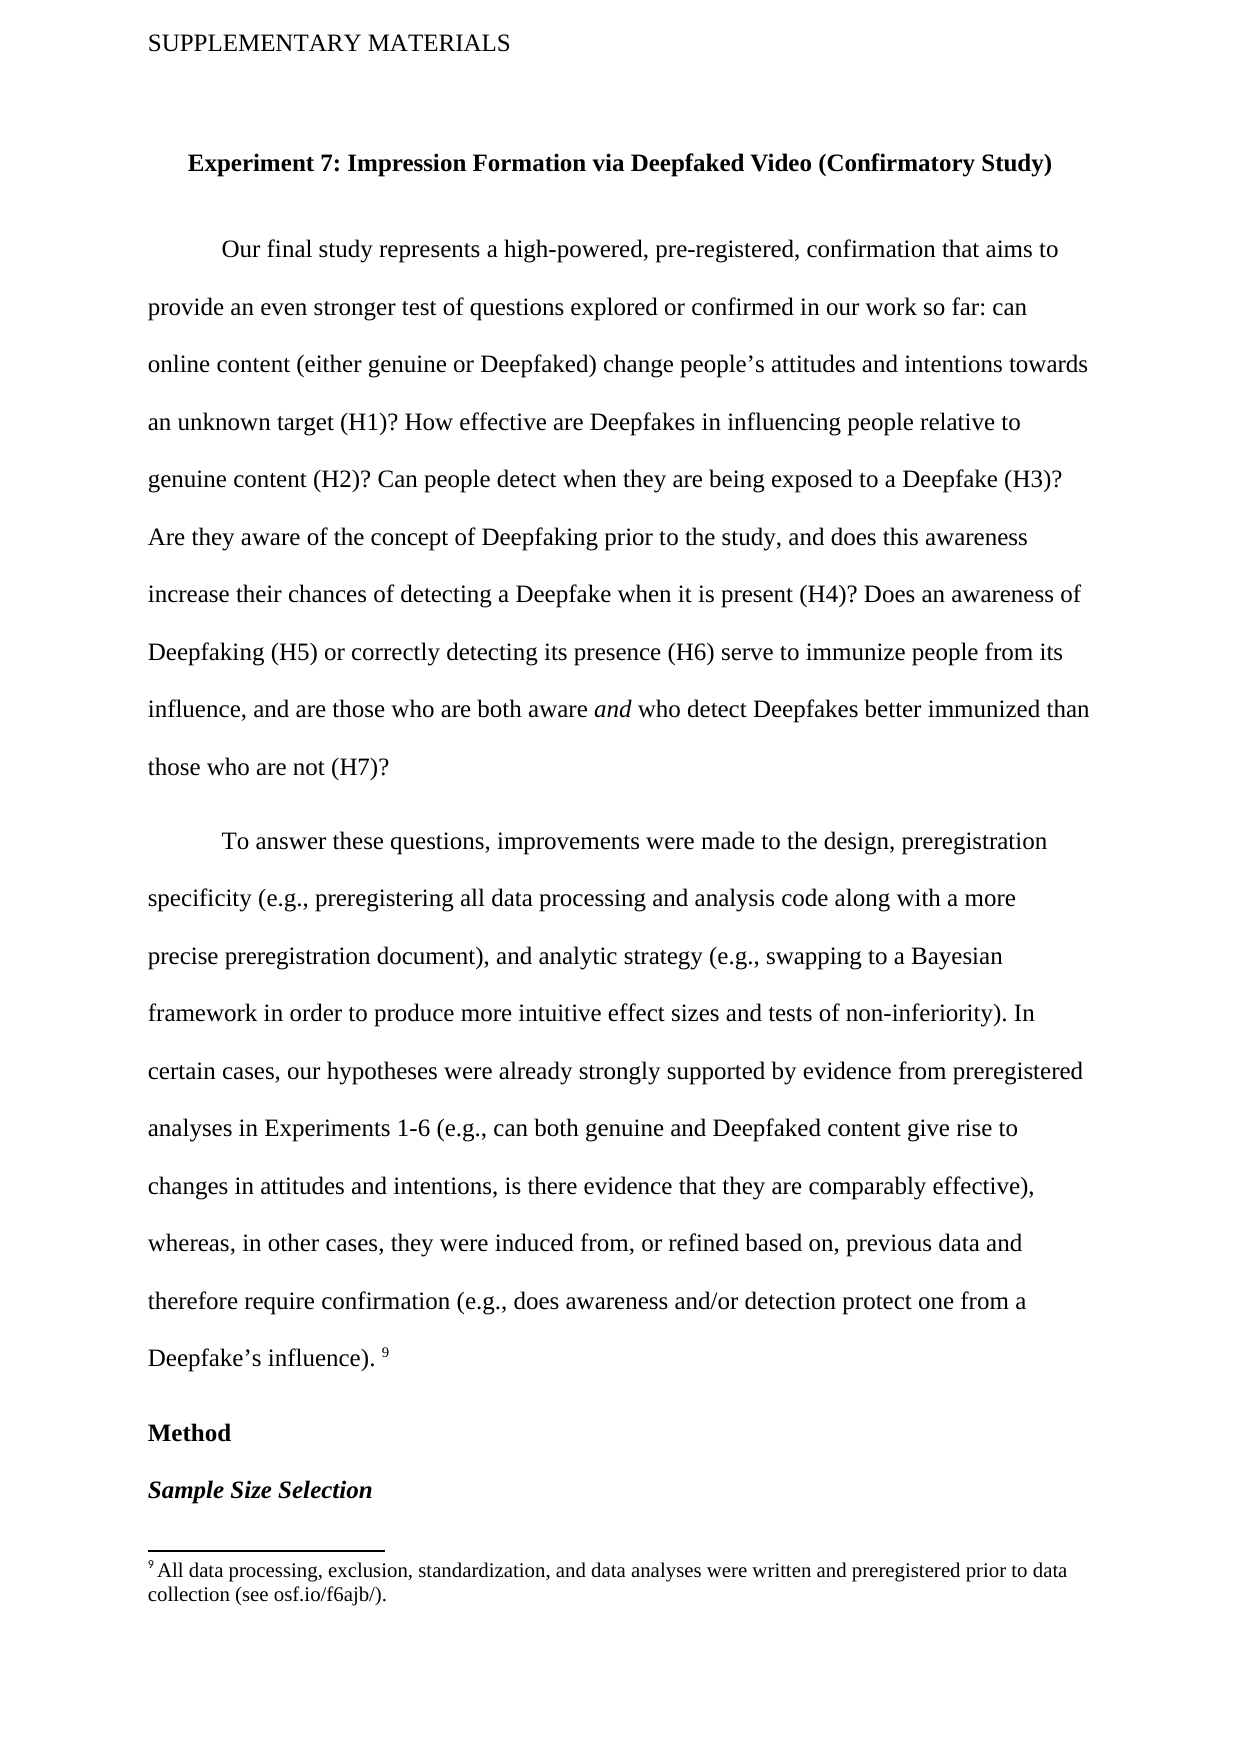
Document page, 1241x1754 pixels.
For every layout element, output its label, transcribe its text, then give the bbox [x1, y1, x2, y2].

text Sample Size Selection [148, 1475, 1093, 1504]
text Method [148, 1418, 1093, 1446]
subtitle Experiment 7: Impression Formation via Deepfaked Video (Confirmatory Study) [148, 148, 1093, 176]
text Our final study represents a high-powered, pre-registered, confirmation that aims to provide an even stronger test of questions explored or confirmed in our work so far: can online content (either genuine or Deepfaked) change people’s attitudes and intentions towards an unknown target (H1)? How effective are Deepfakes in influencing people relative to genuine content (H2)? Can people detect when they are being exposed to a Deepfake (H3)? Are they aware of the concept of Deepfaking prior to the study, and does this awareness increase their chances of detecting a Deepfake when it is present (H4)? Does an awareness of Deepfaking (H5) or correctly detecting its presence (H6) serve to immunize people from its influence, and are those who are both aware and who detect Deepfakes better immunized than those who are not (H7)? [148, 234, 1093, 781]
